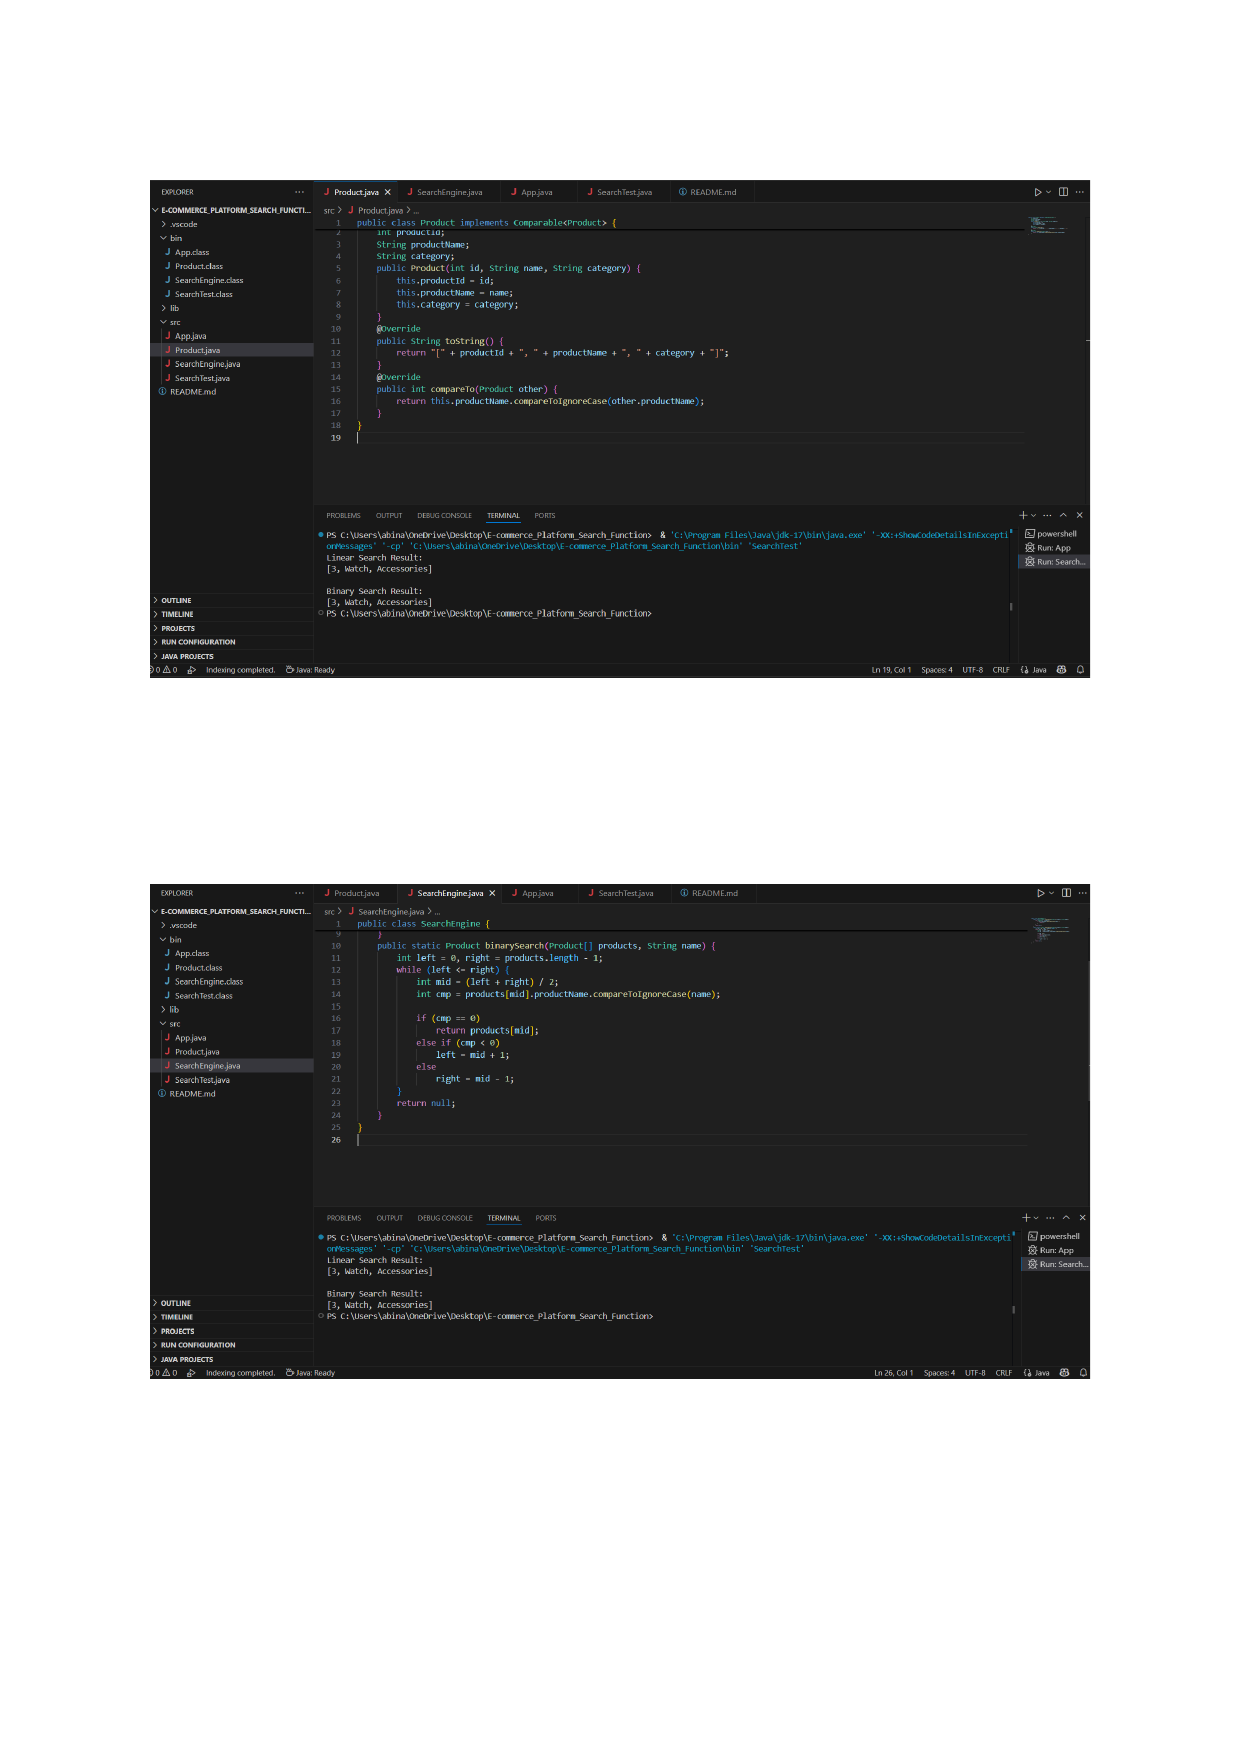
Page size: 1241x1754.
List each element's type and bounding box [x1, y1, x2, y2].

picture [150, 884, 1091, 1379]
picture [150, 180, 1091, 678]
